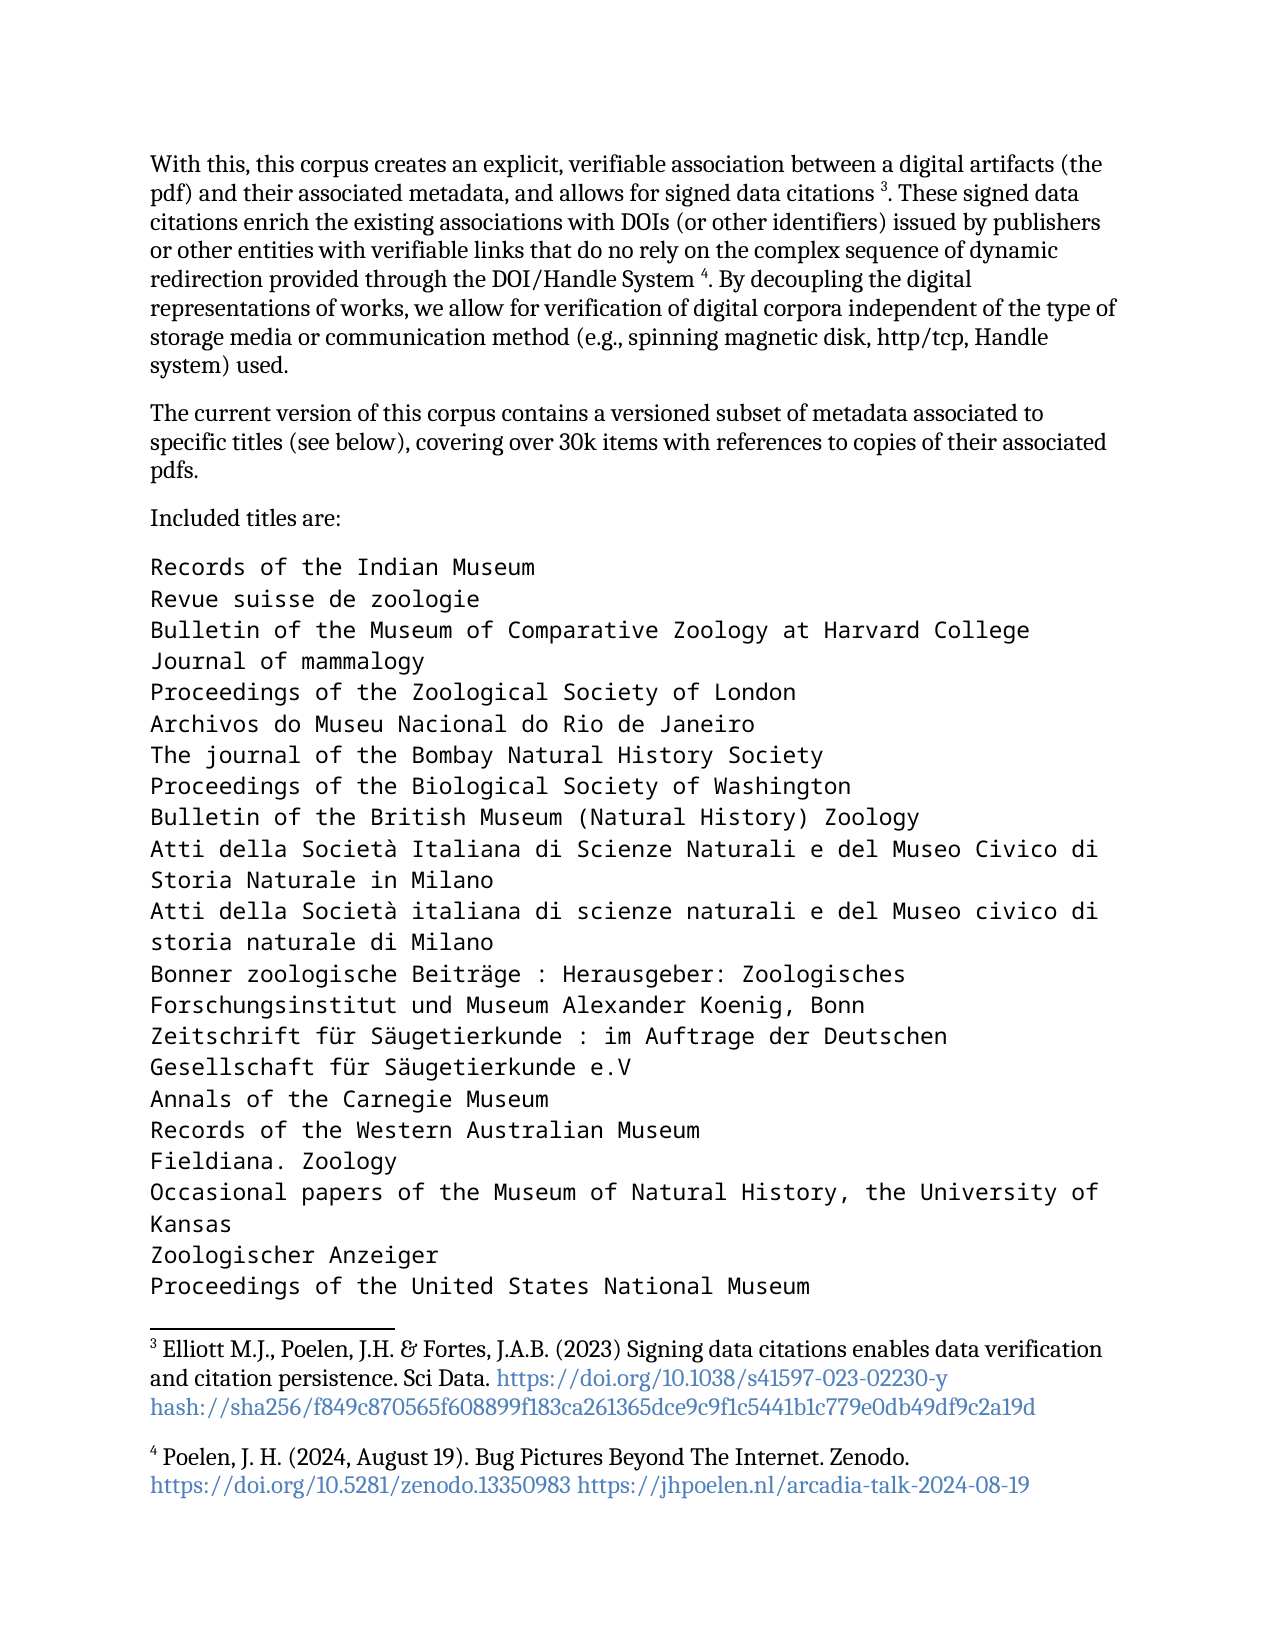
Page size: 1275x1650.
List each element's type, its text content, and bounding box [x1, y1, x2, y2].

text Records of the Indian Museum Revue suisse de zoologie Bulletin of the Museum of Comparative Zoology at Harvard College Journal of mammalogy Proceedings of the Zoological Society of London Archivos do Museu Nacional do Rio de Janeiro The journal of the Bombay Natural History Society Proceedings of the Biological Society of Washington Bulletin of the British Museum (Natural History) Zoology Atti della Società Italiana di Scienze Naturali e del Museo Civico di Storia Naturale in Milano Atti della Società italiana di scienze naturali e del Museo civico di storia naturale di Milano Bonner zoologische Beiträge : Herausgeber: Zoologisches Forschungsinstitut und Museum Alexander Koenig, Bonn Zeitschrift für Säugetierkunde : im Auftrage der Deutschen Gesellschaft für Säugetierkunde e.V Annals of the Carnegie Museum Records of the Western Australian Museum Fieldiana. Zoology Occasional papers of the Museum of Natural History, the University of Kansas Zoologischer Anzeiger Proceedings of the United States National Museum [150, 551, 1125, 1301]
text With this, this corpus creates an explicit, verifiable association between a digital artifacts (the pdf) and their associated metadata, and allows for signed data citations . These signed data citations enrich the existing associations with DOIs (or other identifiers) issued by publishers or other entities with verifiable links that do no rely on the complex sequence of dynamic redirection provided through the DOI/Handle System . By decoupling the digital representations of works, we allow for verification of digital corpora independent of the type of storage media or communication method (e.g., spinning magnetic disk, http/tcp, Handle system) used. [150, 150, 1125, 380]
text The current version of this corpus contains a versioned subset of metadata associated to specific titles (see below), covering over 30k items with references to copies of their associated pdfs. [150, 399, 1125, 485]
text Included titles are: [150, 504, 1125, 532]
